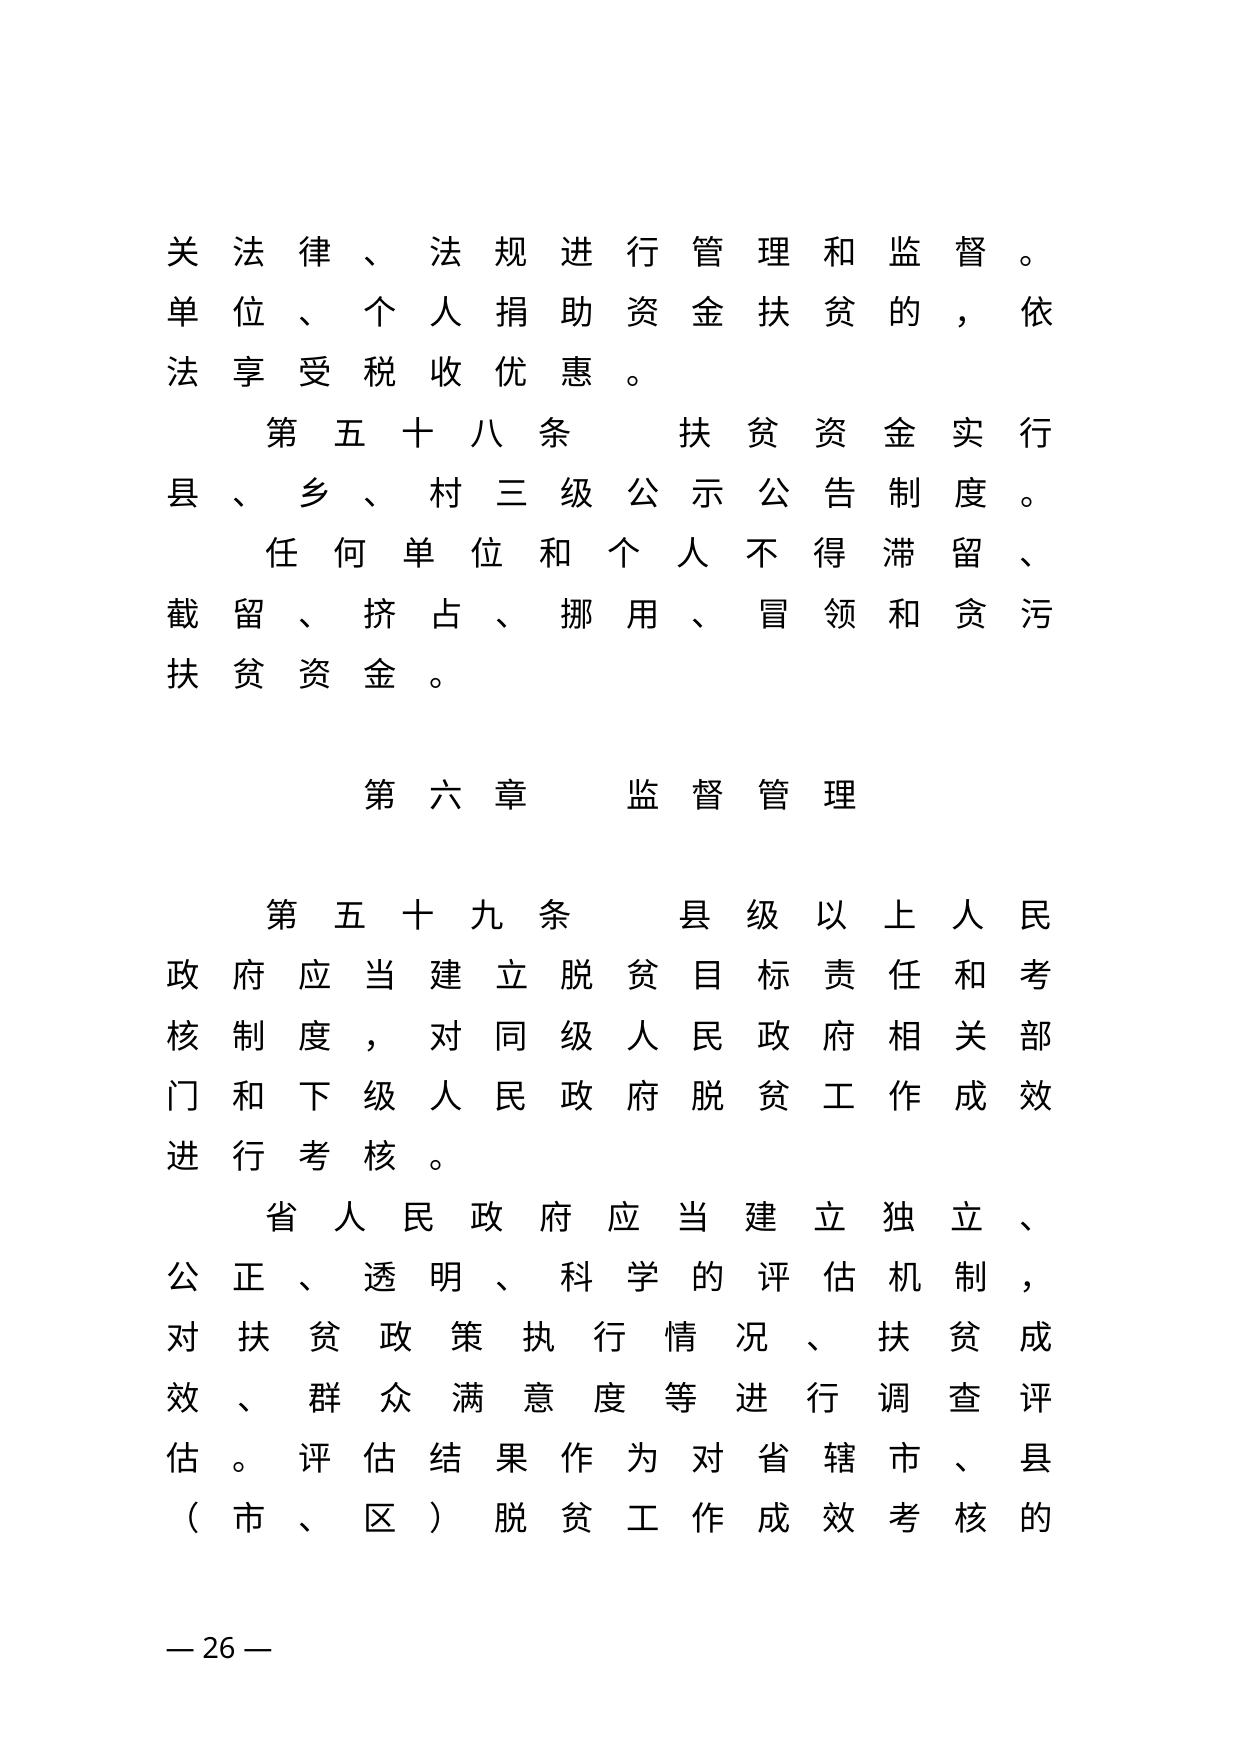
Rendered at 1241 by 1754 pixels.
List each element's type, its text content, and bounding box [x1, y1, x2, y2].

text 第五十九条 县级以上人民政府应当建立脱贫目标责任和考核制度，对同级人民政府相关部门和下级人民政府脱贫工作成效进行考核。 [167, 883, 1085, 1184]
text 任何单位和个人不得滞留、截留、挤占、挪用、冒领和贪污扶贫资金。 [167, 521, 1085, 702]
text 第五十八条 扶贫资金实行县、乡、村三级公示公告制度。 [167, 400, 1085, 521]
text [167, 219, 1085, 400]
list 第六章 监督管理 [167, 762, 1085, 823]
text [167, 1184, 1085, 1546]
